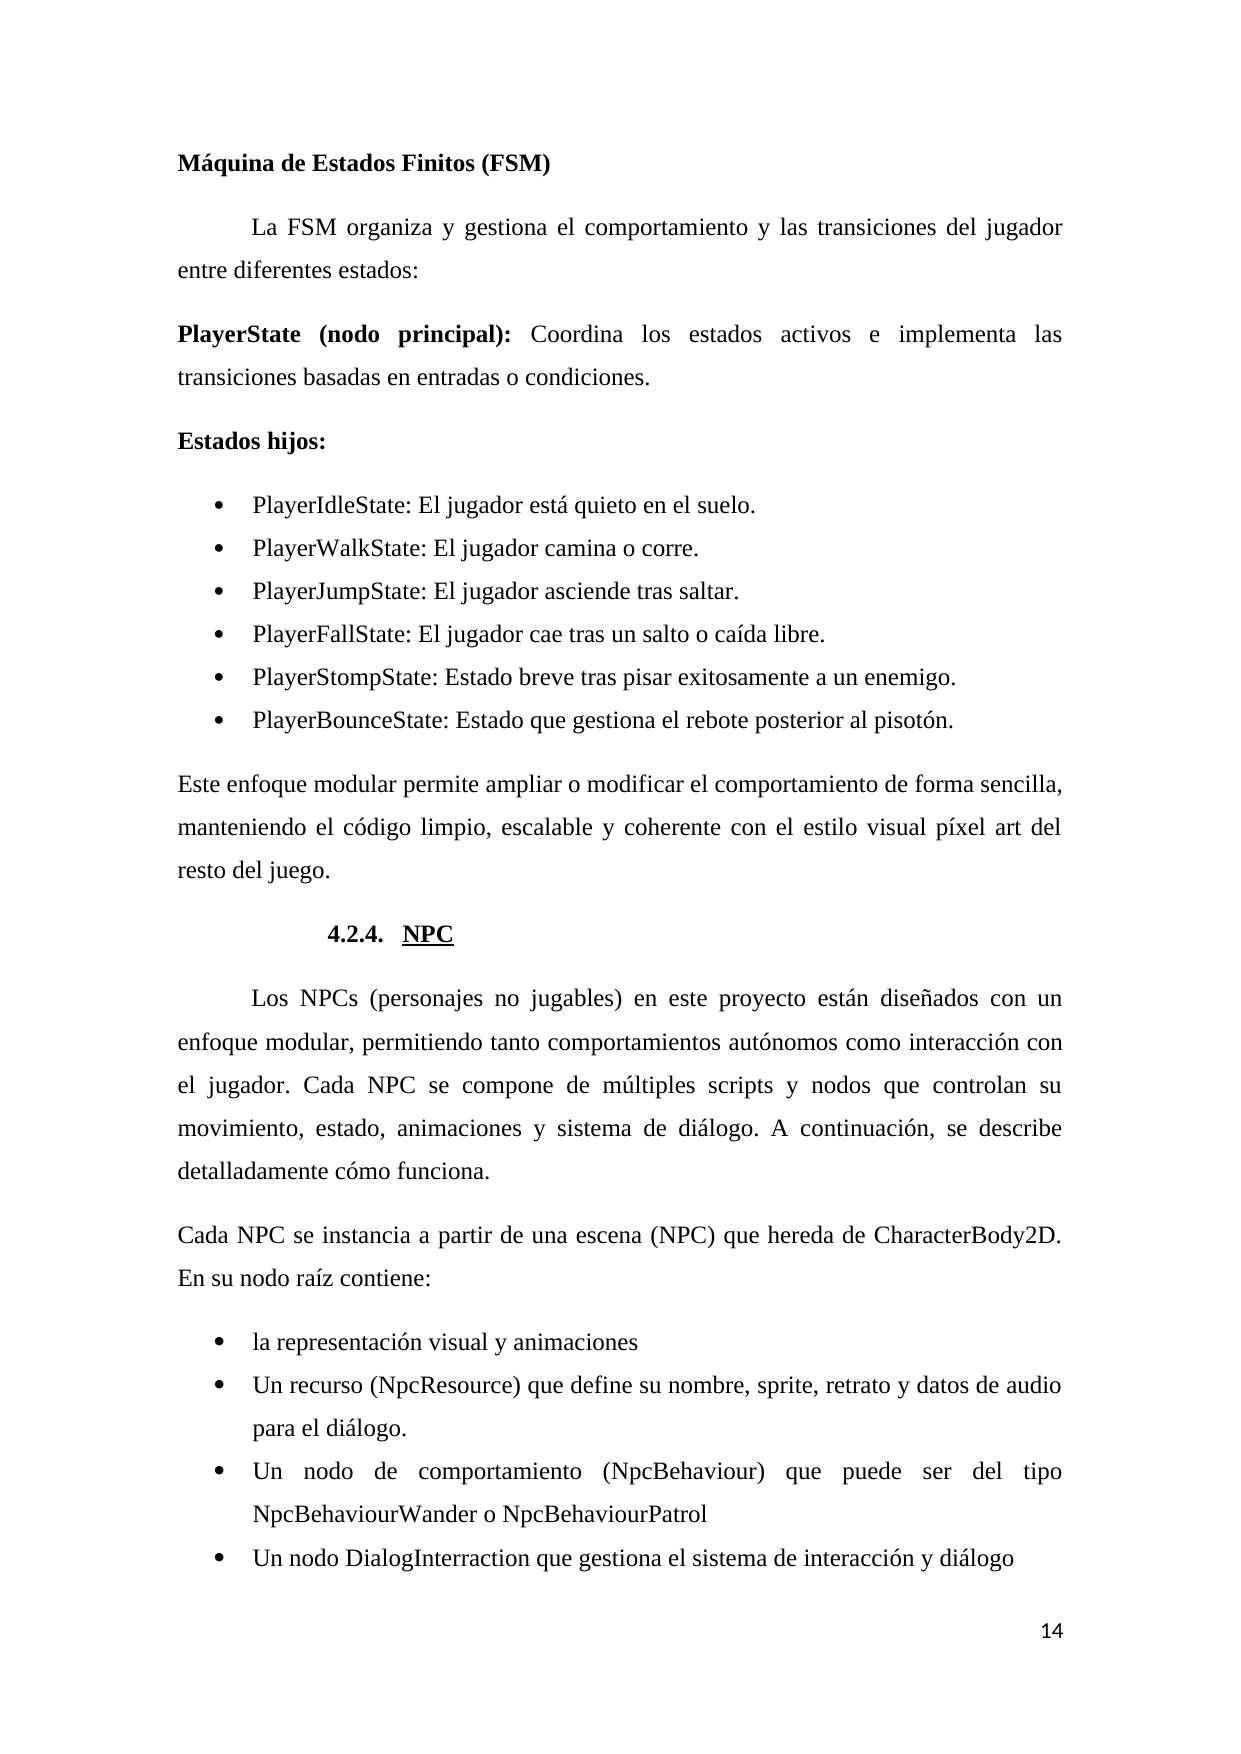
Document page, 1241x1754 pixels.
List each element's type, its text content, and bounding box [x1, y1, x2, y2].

list Un recurso (NpcResource) que define su nombre, sprite, retrato y datos de audio para el diálogo. [215, 1370, 1063, 1442]
list la representación visual y animaciones [215, 1327, 1063, 1356]
list PlayerIdleState: El jugador está quieto en el suelo. [215, 490, 1063, 518]
list PlayerFallState: El jugador cae tras un salto o caída libre. [215, 619, 1063, 648]
list PlayerWalkState: El jugador camina o corre. [215, 533, 1063, 562]
list PlayerJumpState: El jugador asciende tras saltar. [215, 576, 1063, 605]
text Los NPCs (personajes no jugables) en este proyecto están diseñados con un enfoque modular, permitiendo tanto comportamientos autónomos como interacción con el jugador. Cada NPC se compone de múltiples scripts y nodos que controlan su movimiento, estado, animaciones y sistema de diálogo. A continuación, se describe detalladamente cómo funciona. [177, 983, 1063, 1185]
list PlayerBounceState: Estado que gestiona el rebote posterior al pisotón. [215, 705, 1063, 734]
text Este enfoque modular permite ampliar o modificar el comportamiento de forma sencilla, manteniendo el código limpio, escalable y coherente con el estilo visual píxel art del resto del juego. [177, 769, 1063, 884]
list PlayerStompState: Estado breve tras pisar exitosamente a un enemigo. [215, 662, 1063, 691]
text Estados hijos: [177, 426, 1063, 454]
list NPC [327, 919, 1063, 948]
list Un nodo de comportamiento (NpcBehaviour) que puede ser del tipo NpcBehaviourWander o NpcBehaviourPatrol [215, 1456, 1063, 1528]
text Cada NPC se instancia a partir de una escena (NPC) que hereda de CharacterBody2D. En su nodo raíz contiene: [177, 1220, 1063, 1292]
text PlayerState (nodo principal): Coordina los estados activos e implementa las transiciones basadas en entradas o condiciones. [177, 319, 1063, 391]
text La FSM organiza y gestiona el comportamiento y las transiciones del jugador entre diferentes estados: [177, 212, 1063, 283]
text Máquina de Estados Finitos (FSM) [177, 148, 1063, 176]
list Un nodo DialogInterraction que gestiona el sistema de interacción y diálogo [215, 1543, 1063, 1571]
